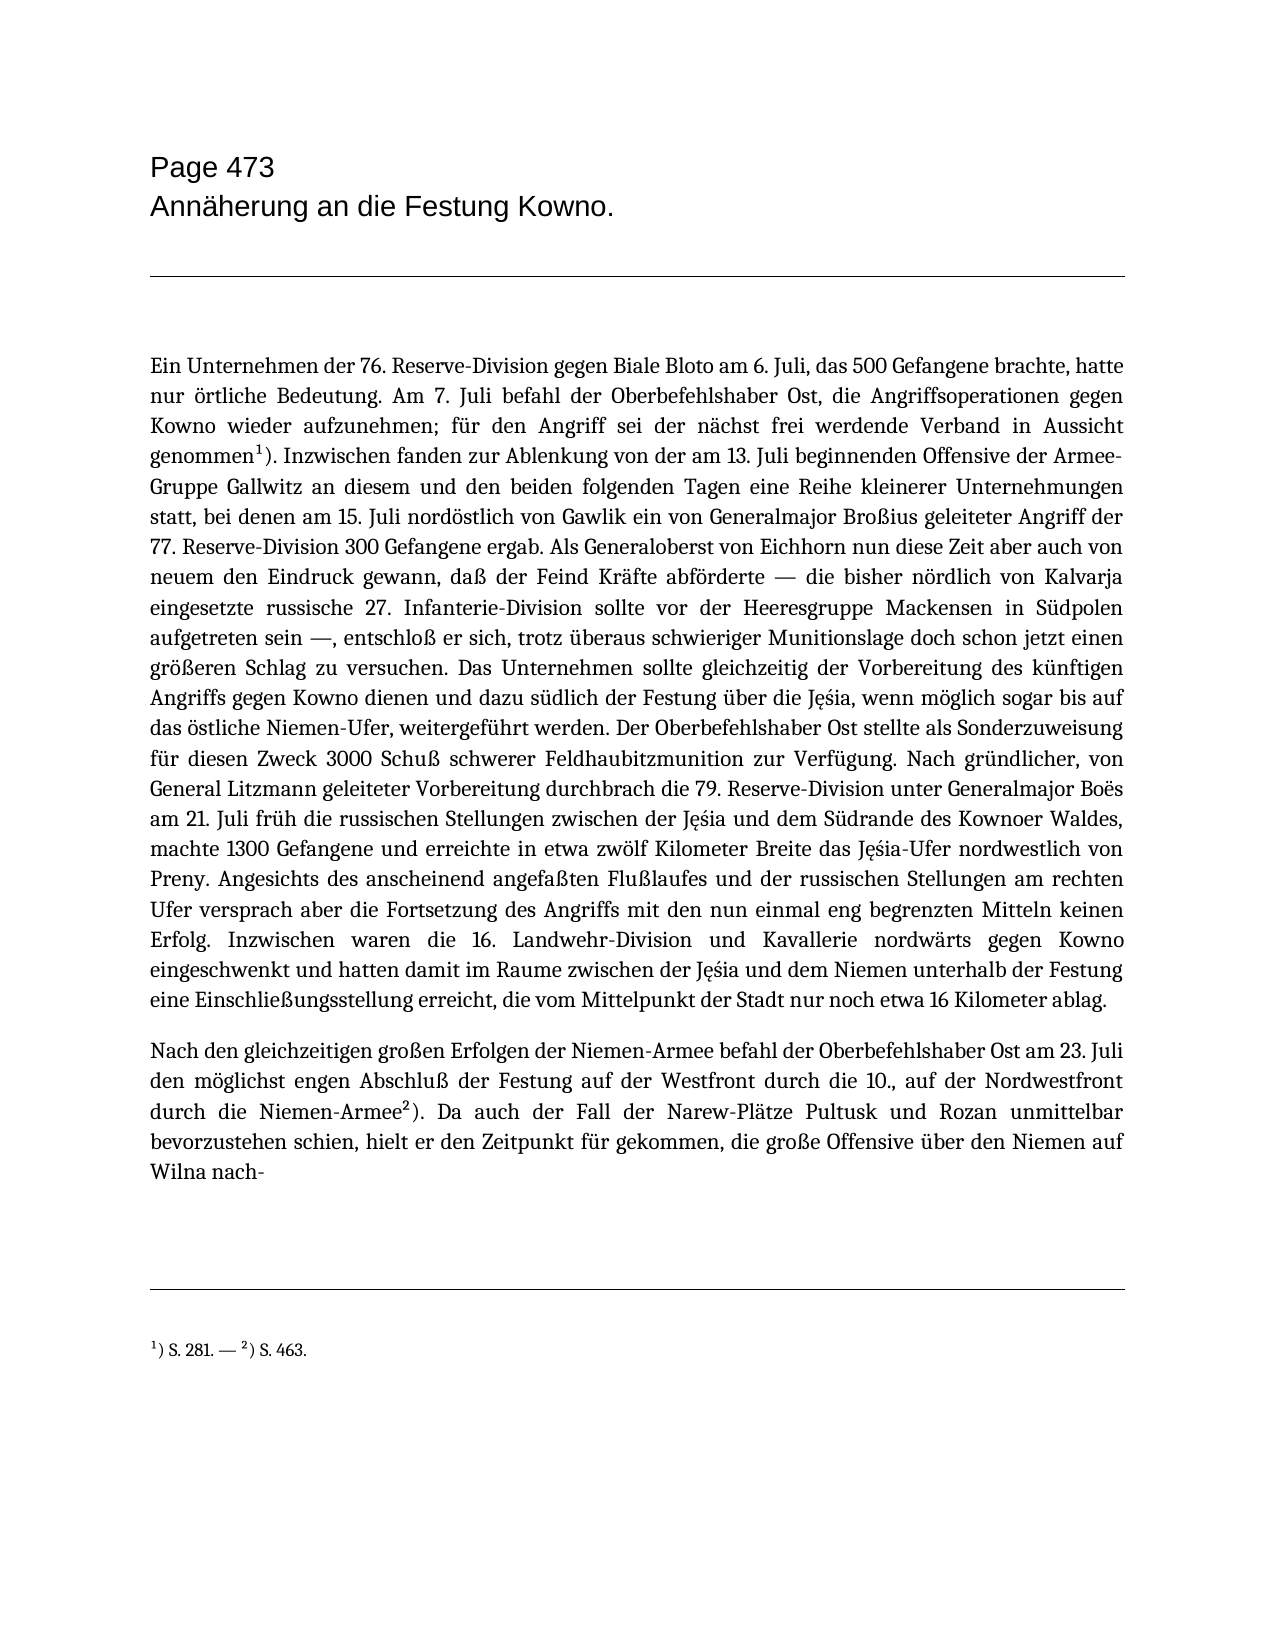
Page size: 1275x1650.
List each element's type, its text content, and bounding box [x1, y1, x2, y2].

text Ein Unternehmen der 76. Reserve-Division gegen Biale Bloto am 6. Juli, das 500 Gefangene brachte, hatte nur örtliche Bedeutung. Am 7. Juli befahl der Oberbefehlshaber Ost, die Angriffsoperationen gegen Kowno wieder aufzunehmen; für den Angriff sei der nächst frei werdende Verband in Aussicht genommen¹). Inzwischen fanden zur Ablenkung von der am 13. Juli beginnenden Offensive der Armee-Gruppe Gallwitz an diesem und den beiden folgenden Tagen eine Reihe kleinerer Unternehmungen statt, bei denen am 15. Juli nordöstlich von Gawlik ein von Generalmajor Broßius geleiteter Angriff der 77. Reserve-Division 300 Gefangene ergab. Als Generaloberst von Eichhorn nun diese Zeit aber auch von neuem den Eindruck gewann, daß der Feind Kräfte abförderte — die bisher nördlich von Kalvarja eingesetzte russische 27. Infanterie-Division sollte vor der Heeresgruppe Mackensen in Südpolen aufgetreten sein —, entschloß er sich, trotz überaus schwieriger Munitionslage doch schon jetzt einen größeren Schlag zu versuchen. Das Unternehmen sollte gleichzeitig der Vorbereitung des künftigen Angriffs gegen Kowno dienen und dazu südlich der Festung über die Jęśia, wenn möglich sogar bis auf das östliche Niemen-Ufer, weitergeführt werden. Der Oberbefehlshaber Ost stellte als Sonderzuweisung für diesen Zweck 3000 Schuß schwerer Feldhaubitzmunition zur Verfügung. Nach gründlicher, von General Litzmann geleiteter Vorbereitung durchbrach die 79. Reserve-Division unter Generalmajor Boës am 21. Juli früh die russischen Stellungen zwischen der Jęśia und dem Südrande des Kownoer Waldes, machte 1300 Gefangene und erreichte in etwa zwölf Kilometer Breite das Jęśia-Ufer nordwestlich von Preny. Angesichts des anscheinend angefaßten Flußlaufes und der russischen Stellungen am rechten Ufer versprach aber die Fortsetzung des Angriffs mit den nun einmal eng begrenzten Mitteln keinen Erfolg. Inzwischen waren die 16. Landwehr-Division und Kavallerie nordwärts gegen Kowno eingeschwenkt und hatten damit im Raume zwischen der Jęśia und dem Niemen unterhalb der Festung eine Einschließungsstellung erreicht, die vom Mittelpunkt der Stadt nur noch etwa 16 Kilometer ablag. [150, 353, 1125, 1013]
text Nach den gleichzeitigen großen Erfolgen der Niemen-Armee befahl der Oberbefehlshaber Ost am 23. Juli den möglichst engen Abschluß der Festung auf der Westfront durch die 10., auf der Nordwestfront durch die Niemen-Armee²). Da auch der Fall der Narew-Plätze Pultusk und Rozan unmittelbar bevorzustehen schien, hielt er den Zeitpunkt für gekommen, die große Offensive über den Niemen auf Wilna nach- [150, 1038, 1125, 1185]
text Page 473 Annäherung an die Festung Kowno. [150, 150, 1125, 222]
text ¹) S. 281. — ²) S. 463. [150, 1314, 1125, 1386]
